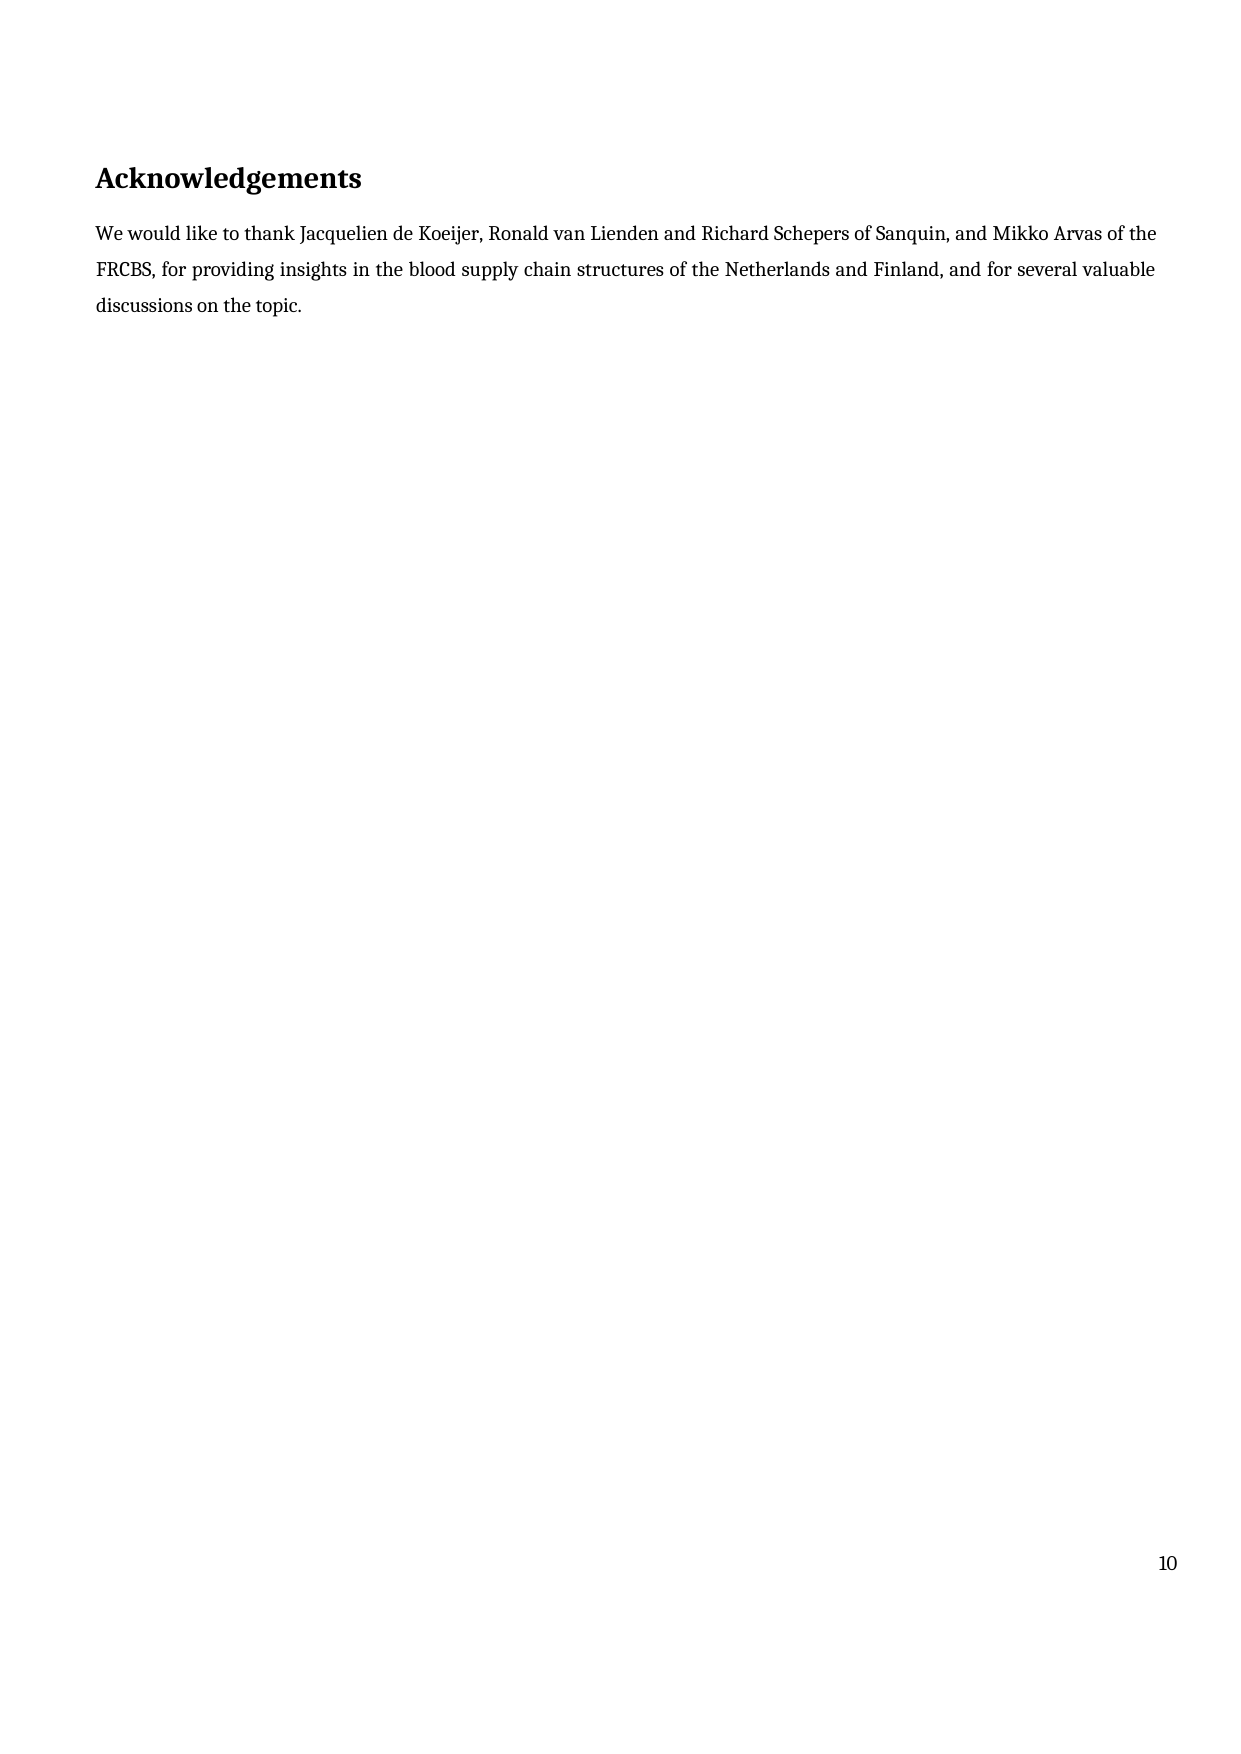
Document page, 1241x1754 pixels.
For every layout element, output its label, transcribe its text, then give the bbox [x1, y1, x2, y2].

text We would like to thank Jacquelien de Koeijer, Ronald van Lienden and Richard Schepers of Sanquin, and Mikko Arvas of the FRCBS, for providing insights in the blood supply chain structures of the Netherlands and Finland, and for several valuable discussions on the topic. [95, 222, 1158, 318]
subtitle Acknowledgements [95, 161, 1145, 196]
